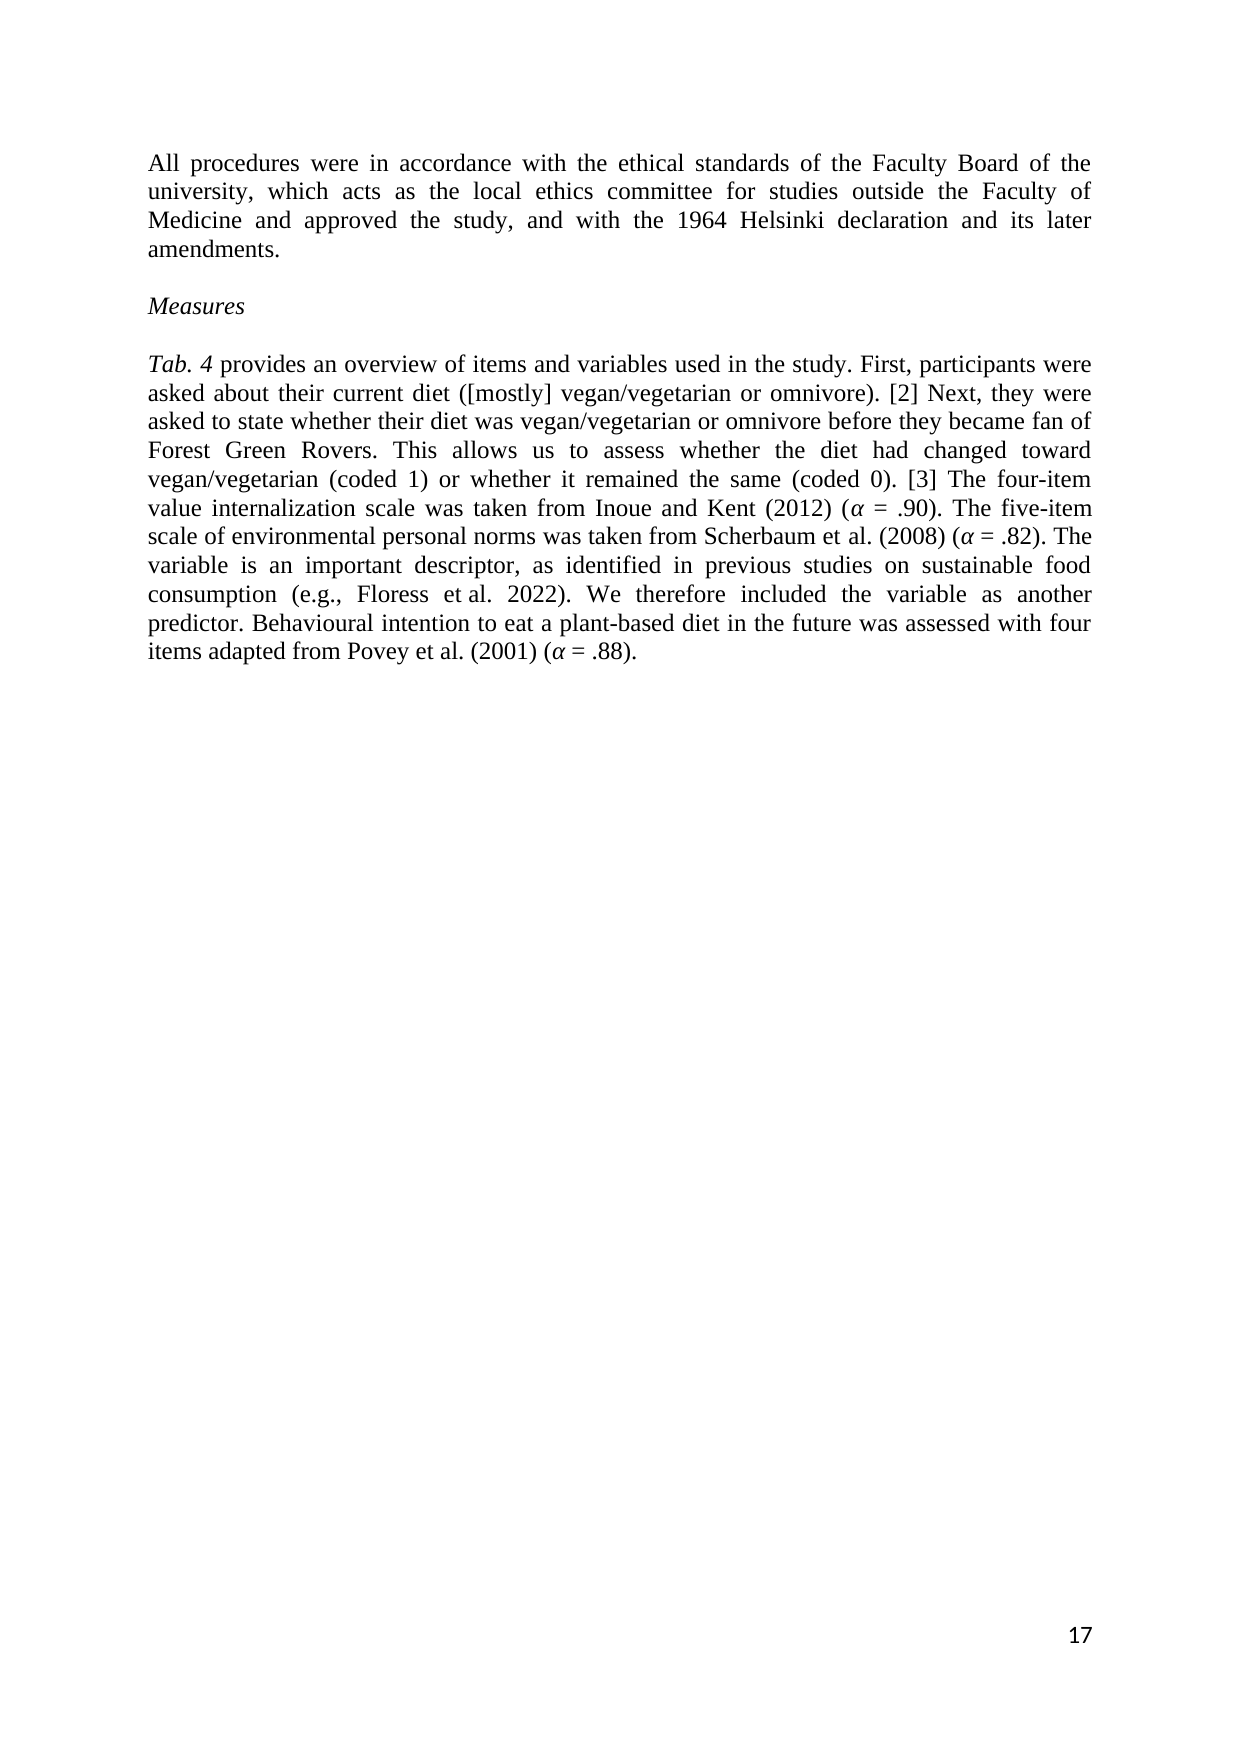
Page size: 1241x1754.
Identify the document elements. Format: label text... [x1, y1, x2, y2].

text Measures [148, 291, 1092, 320]
text Tab. 4 provides an overview of items and variables used in the study. First, participants were asked about their current diet ([mostly] vegan/vegetarian or omnivore). [2] Next, they were asked to state whether their diet was vegan/vegetarian or omnivore before they became fan of Forest Green Rovers. This allows us to assess whether the diet had changed toward vegan/vegetarian (coded 1) or whether it remained the same (coded 0). [3] The four-item value internalization scale was taken from Inoue and Kent (2012) (α = .90). The five-item scale of environmental personal norms was taken from Scherbaum et al. (2008) (α = .82). The variable is an important descriptor, as identified in previous studies on sustainable food consumption (e.g., Floress et al. 2022). We therefore included the variable as another predictor. Behavioural intention to eat a plant-based diet in the future was assessed with four items adapted from Povey et al. (2001) (α = .88). [148, 349, 1092, 665]
text All procedures were in accordance with the ethical standards of the Faculty Board of the university, which acts as the local ethics committee for studies outside the Faculty of Medicine and approved the study, and with the 1964 Helsinki declaration and its later amendments. [148, 148, 1092, 263]
